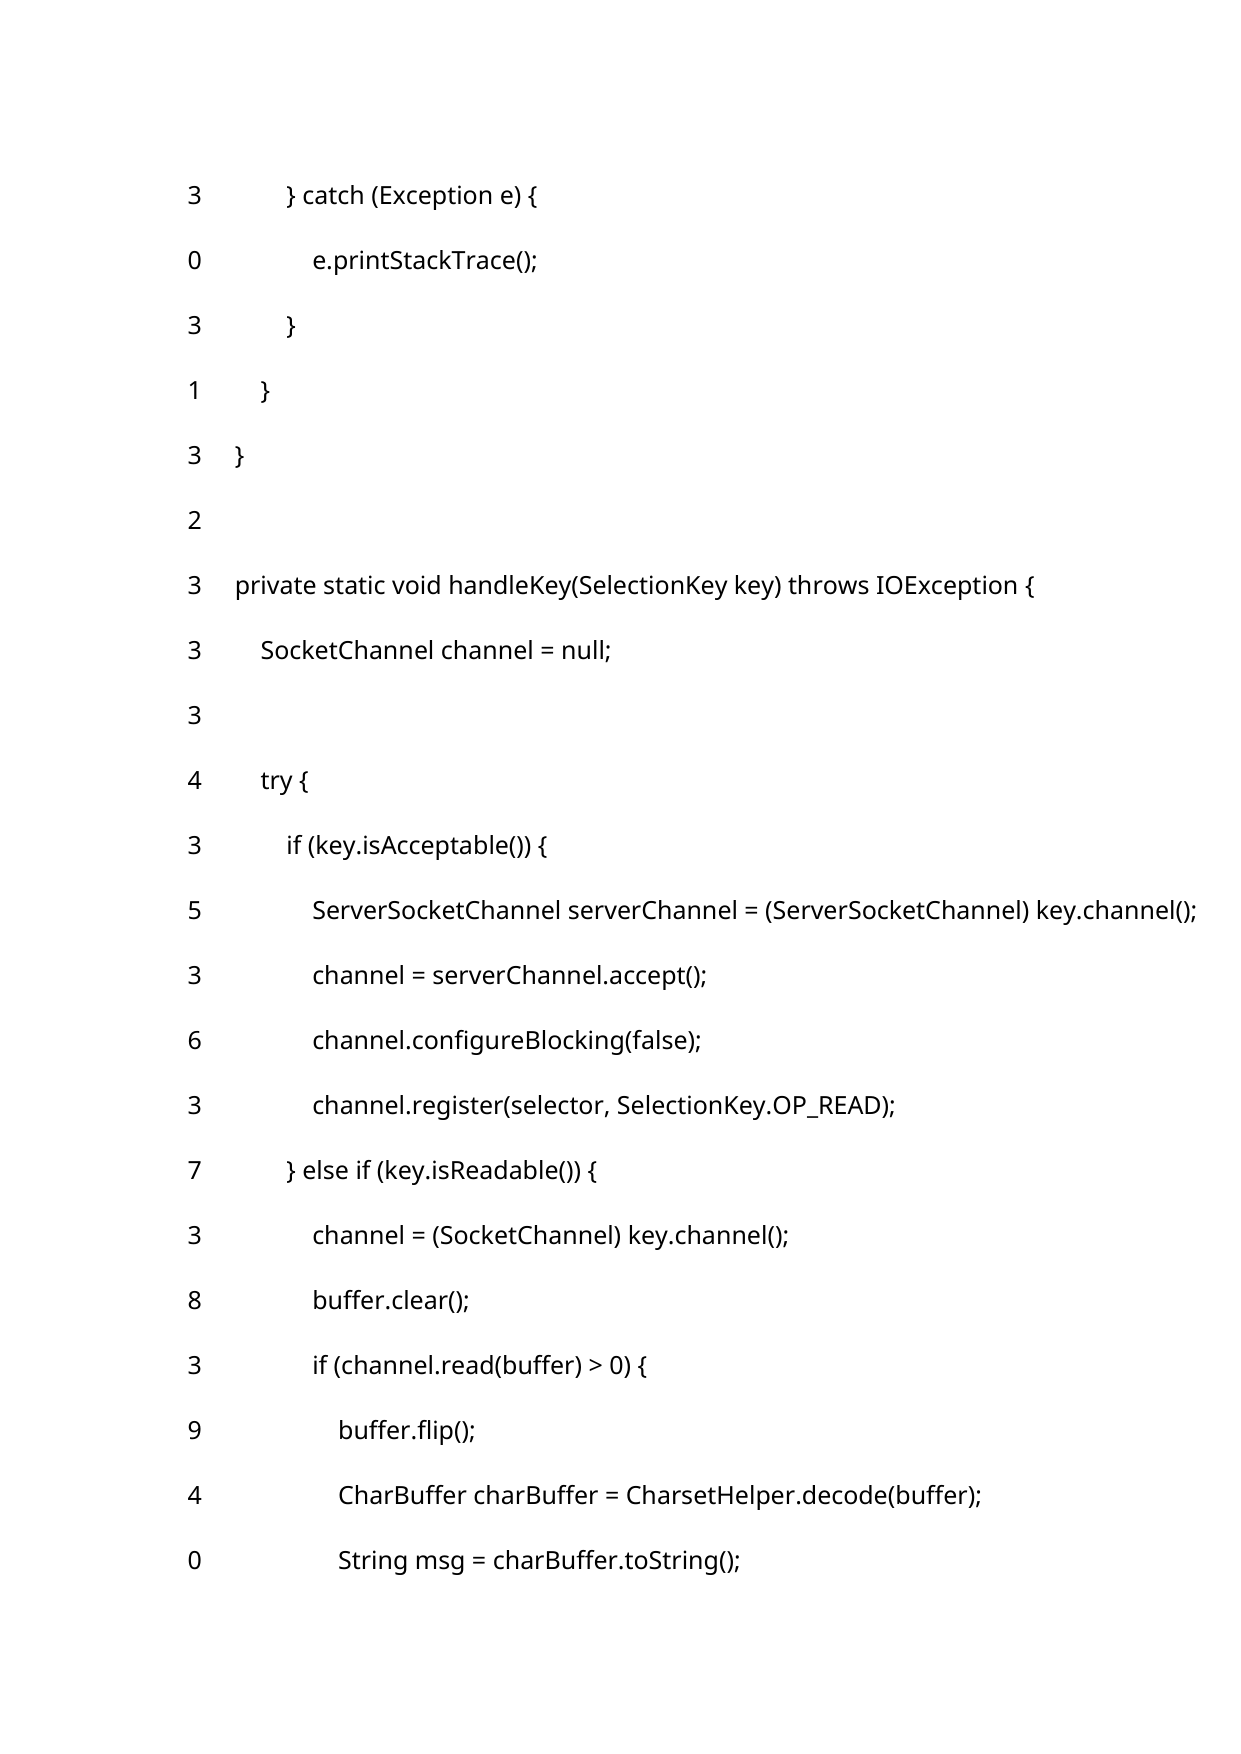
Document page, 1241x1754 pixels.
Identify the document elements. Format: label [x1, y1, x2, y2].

table_header [209, 162, 1240, 1592]
table_header [188, 162, 209, 1592]
